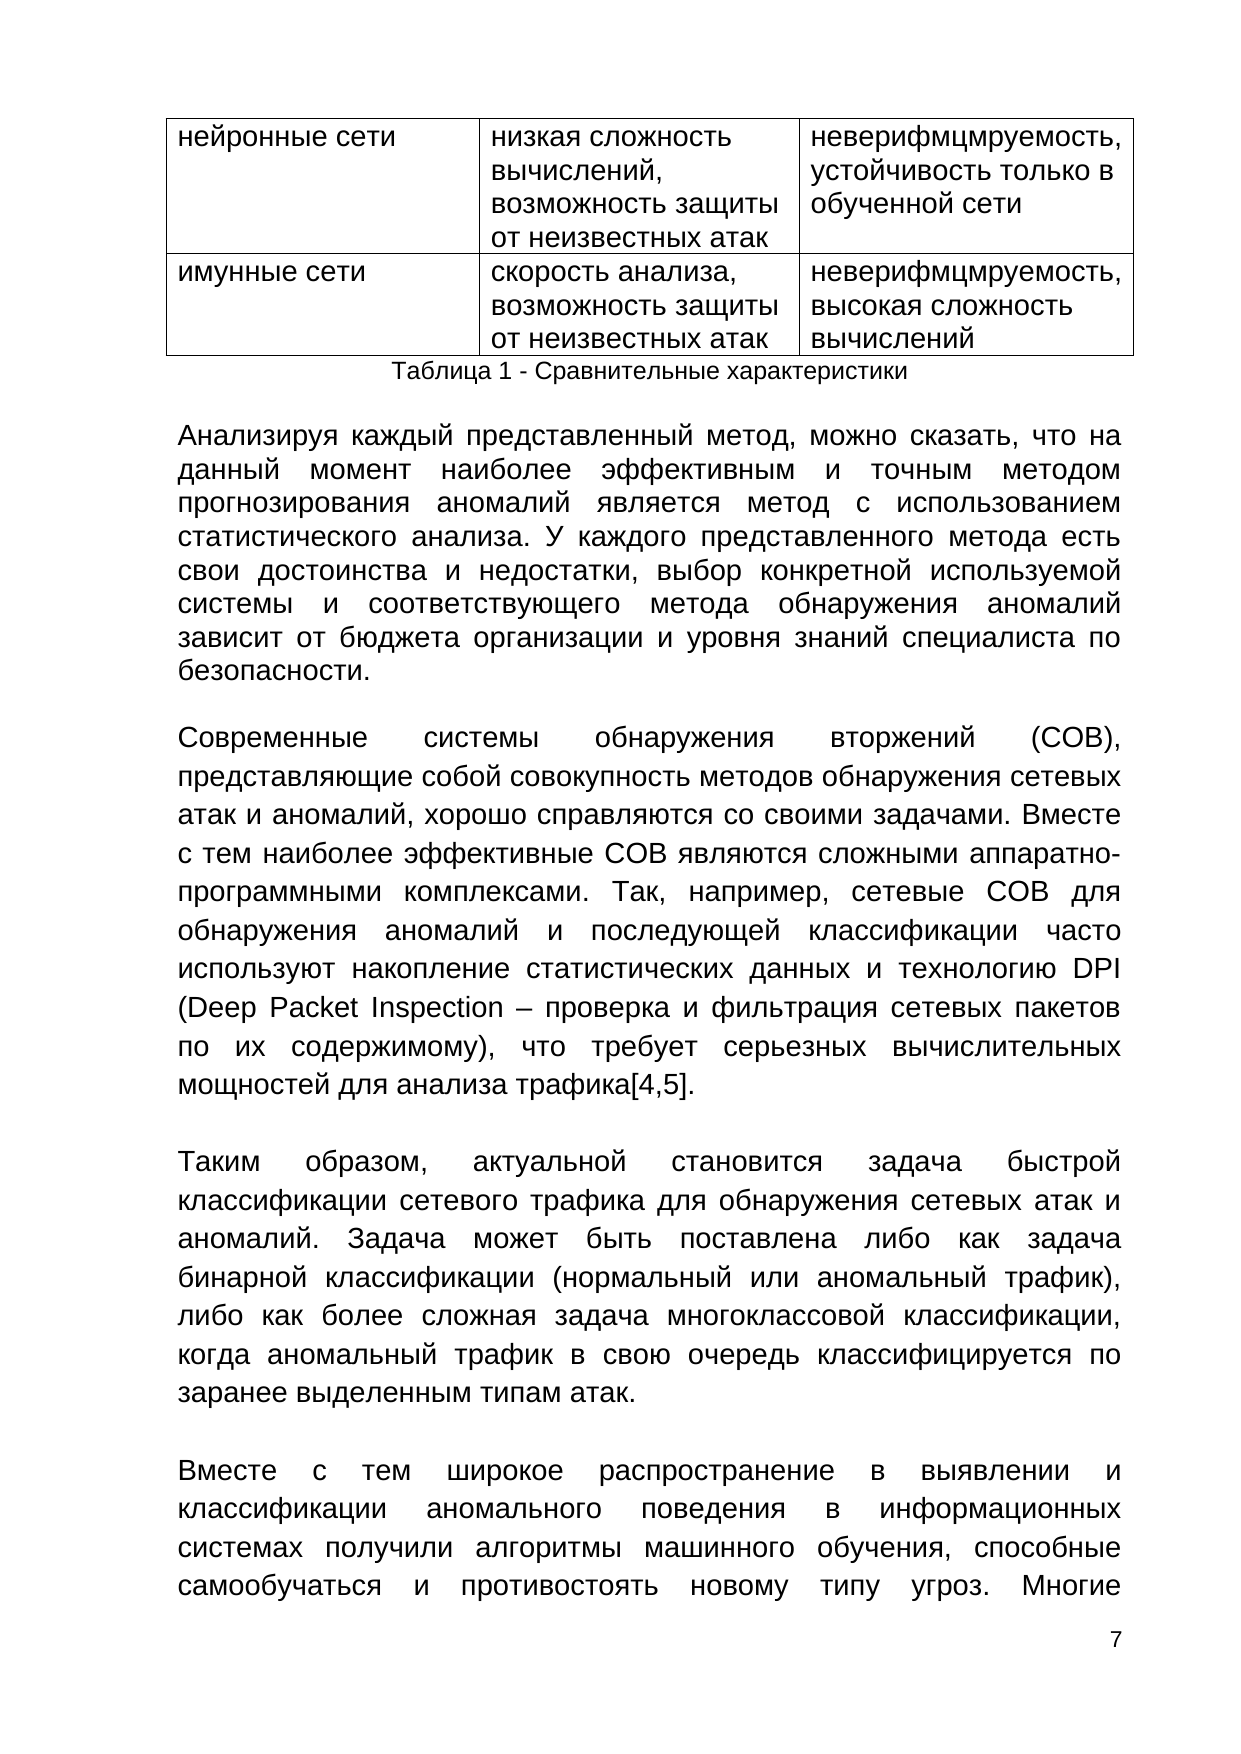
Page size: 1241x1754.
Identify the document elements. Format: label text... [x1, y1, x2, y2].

table_cell неверифмцмруемость, высокая сложность вычислений [800, 254, 1133, 355]
text Анализируя каждый представленный метод, можно сказать, что на данный момент наиболее эффективным и точным методом прогнозирования аномалий является метод с использованием статистического анализа. У каждого представленного метода есть свои достоинства и недостатки, выбор конкретной используемой системы и соответствующего метода обнаружения аномалий зависит от бюджета организации и уровня знаний специалиста по безопасности. [177, 418, 1122, 687]
text Современные системы обнаружения вторжений (СОВ), представляющие собой совокупность методов обнаружения сетевых атак и аномалий, хорошо справляются со своими задачами. Вместе с тем наиболее эффективные СОВ являются сложными аппаратно-программными комплексами. Так, например, сетевые СОВ для обнаружения аномалий и последующей классификации часто используют накопление статистических данных и технологию DPI (Deep Packet Inspection – проверка и фильтрация сетевых пакетов по их содержимому), что требует серьезных вычислительных мощностей для анализа трафика[4,5]. [177, 720, 1122, 1101]
table_cell скорость анализа, возможность защиты от неизвестных атак [480, 254, 799, 355]
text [177, 1452, 1122, 1602]
text Таблица 1 - Сравнительные характеристики [177, 356, 1122, 385]
table_cell имунные сети [167, 254, 479, 355]
table_cell нейронные сети [167, 119, 479, 253]
table_cell неверифмцмруемость, устойчивость только в обученной сети [800, 119, 1133, 253]
table_cell низкая сложность вычислений, возможность защиты от неизвестных атак [480, 119, 799, 253]
text Таким образом, актуальной становится задача быстрой классификации сетевого трафика для обнаружения сетевых атак и аномалий. Задача может быть поставлена либо как задача бинарной классификации (нормальный или аномальный трафик), либо как более сложная задача многоклассовой классификации, когда аномальный трафик в свою очередь классифицируется по заранее выделенным типам атак. [177, 1144, 1122, 1409]
